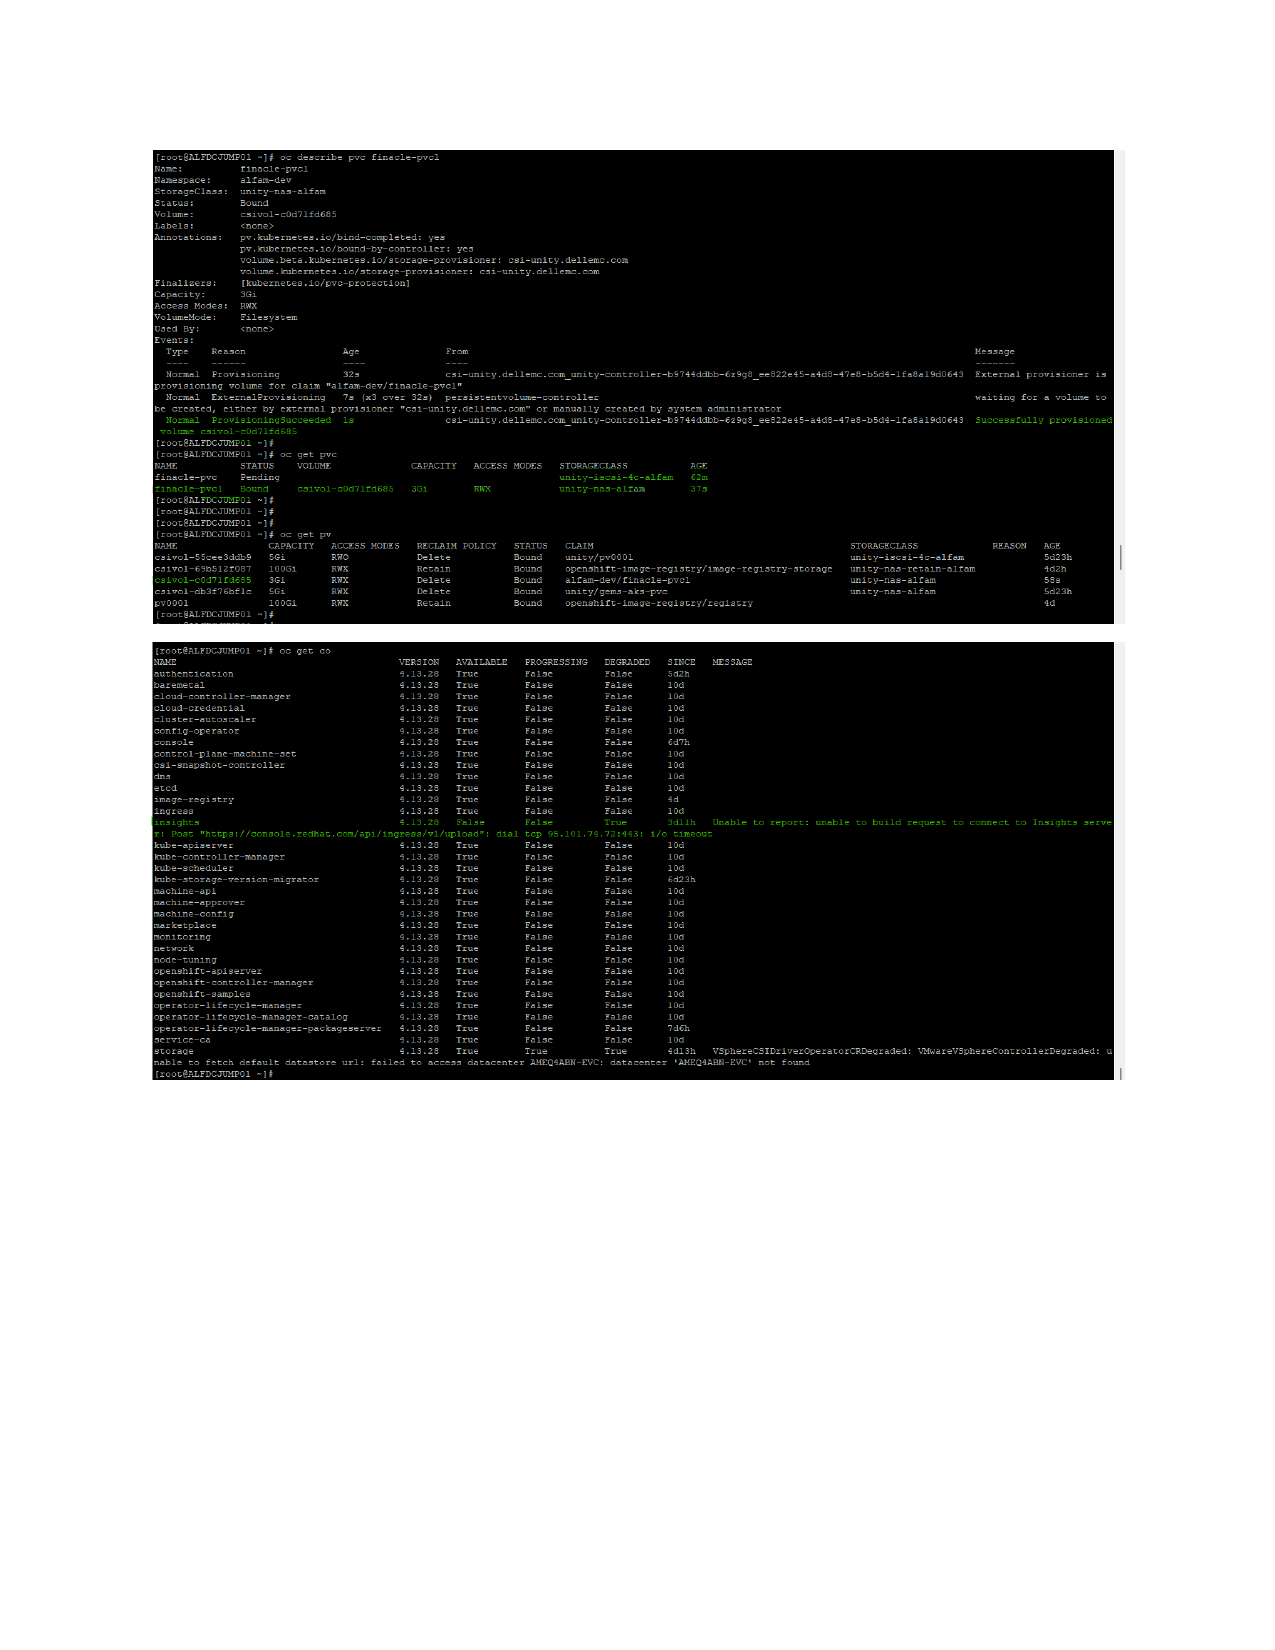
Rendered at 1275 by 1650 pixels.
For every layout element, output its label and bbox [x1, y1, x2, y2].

picture [150, 642, 1125, 1080]
picture [150, 150, 1125, 624]
